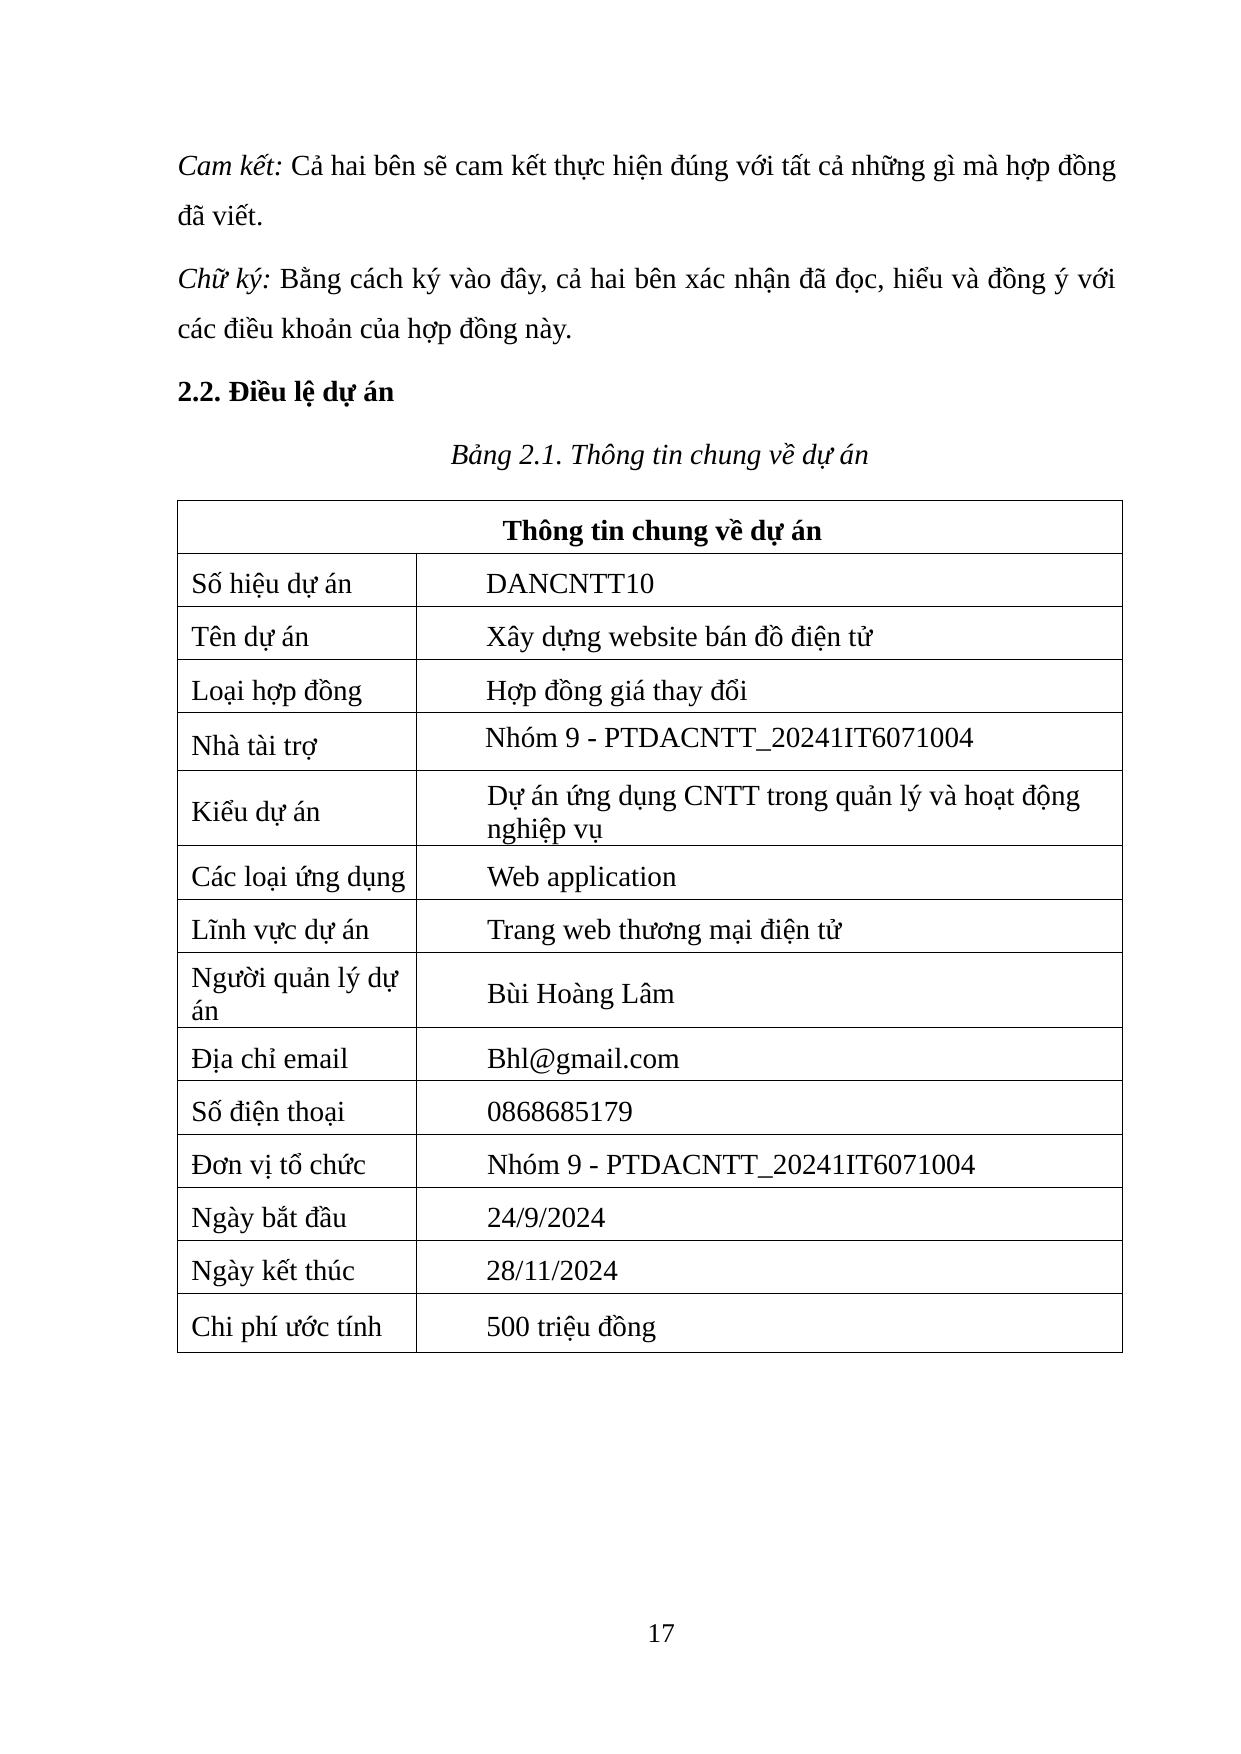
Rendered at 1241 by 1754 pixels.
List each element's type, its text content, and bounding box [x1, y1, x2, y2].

table_cell Trang web thương mại điện tử [485, 900, 1122, 952]
table_cell Số điện thoại [178, 1081, 416, 1133]
table_cell Nhóm 9 - PTDACNTT_20241IT6071004 [485, 713, 1122, 770]
table_cell Các loại ứng dụng [178, 846, 416, 898]
table_header Thông tin chung về dự án [178, 501, 1122, 553]
table_cell Nhà tài trợ [178, 713, 416, 770]
table_cell Tên dự án [178, 607, 416, 659]
table_cell Người quản lý dự án [178, 953, 416, 1027]
table_cell Ngày kết thúc [178, 1241, 416, 1293]
table_cell Xây dựng website bán đồ điện tử [417, 607, 1122, 659]
table_cell [417, 1294, 485, 1352]
table_cell [417, 1081, 485, 1133]
table_cell Số hiệu dự án [178, 554, 416, 606]
table_cell [417, 771, 485, 845]
table_cell [417, 713, 485, 770]
table_cell [417, 1188, 485, 1240]
table_cell [417, 953, 485, 1027]
table_cell Đơn vị tổ chức [178, 1135, 416, 1187]
table_cell Lĩnh vực dự án [178, 900, 416, 952]
table_cell [417, 1241, 485, 1293]
table_cell 24/9/2024 [485, 1188, 1122, 1240]
text Chữ ký: Bằng cách ký vào đây, cả hai bên xác nhận đã đọc, hiểu và đồng ý với các điều khoản của hợp đồng này. [177, 261, 1117, 345]
table_cell [417, 1028, 485, 1080]
table_cell [417, 846, 485, 898]
table_cell Bùi Hoàng Lâm [485, 953, 1122, 1027]
text Cam kết: Cả hai bên sẽ cam kết thực hiện đúng với tất cả những gì mà hợp đồng đã viết. [177, 148, 1117, 232]
table_cell 500 triệu đồng [485, 1294, 1122, 1352]
table_cell Bhl@gmail.com [485, 1028, 1122, 1080]
table_cell Hợp đồng giá thay đổi [417, 660, 1122, 712]
table_cell DANCNTT10 [417, 554, 1122, 606]
table_cell Địa chỉ email [178, 1028, 416, 1080]
table_cell Chi phí ước tính [178, 1294, 416, 1352]
table_cell [417, 900, 485, 952]
table_cell 0868685179 [485, 1081, 1122, 1133]
table_cell 28/11/2024 [485, 1241, 1122, 1293]
table_cell Kiểu dự án [178, 771, 416, 845]
subtitle 2.2. Điều lệ dự án [177, 374, 1060, 407]
table_cell Ngày bắt đầu [178, 1188, 416, 1240]
table_cell Dự án ứng dụng CNTT trong quản lý và hoạt động nghiệp vụ [485, 771, 1122, 845]
table_cell Loại hợp đồng [178, 660, 416, 712]
table_cell [417, 1135, 485, 1187]
table_cell Nhóm 9 - PTDACNTT_20241IT6071004 [485, 1135, 1122, 1187]
table_cell Web application [485, 846, 1122, 898]
